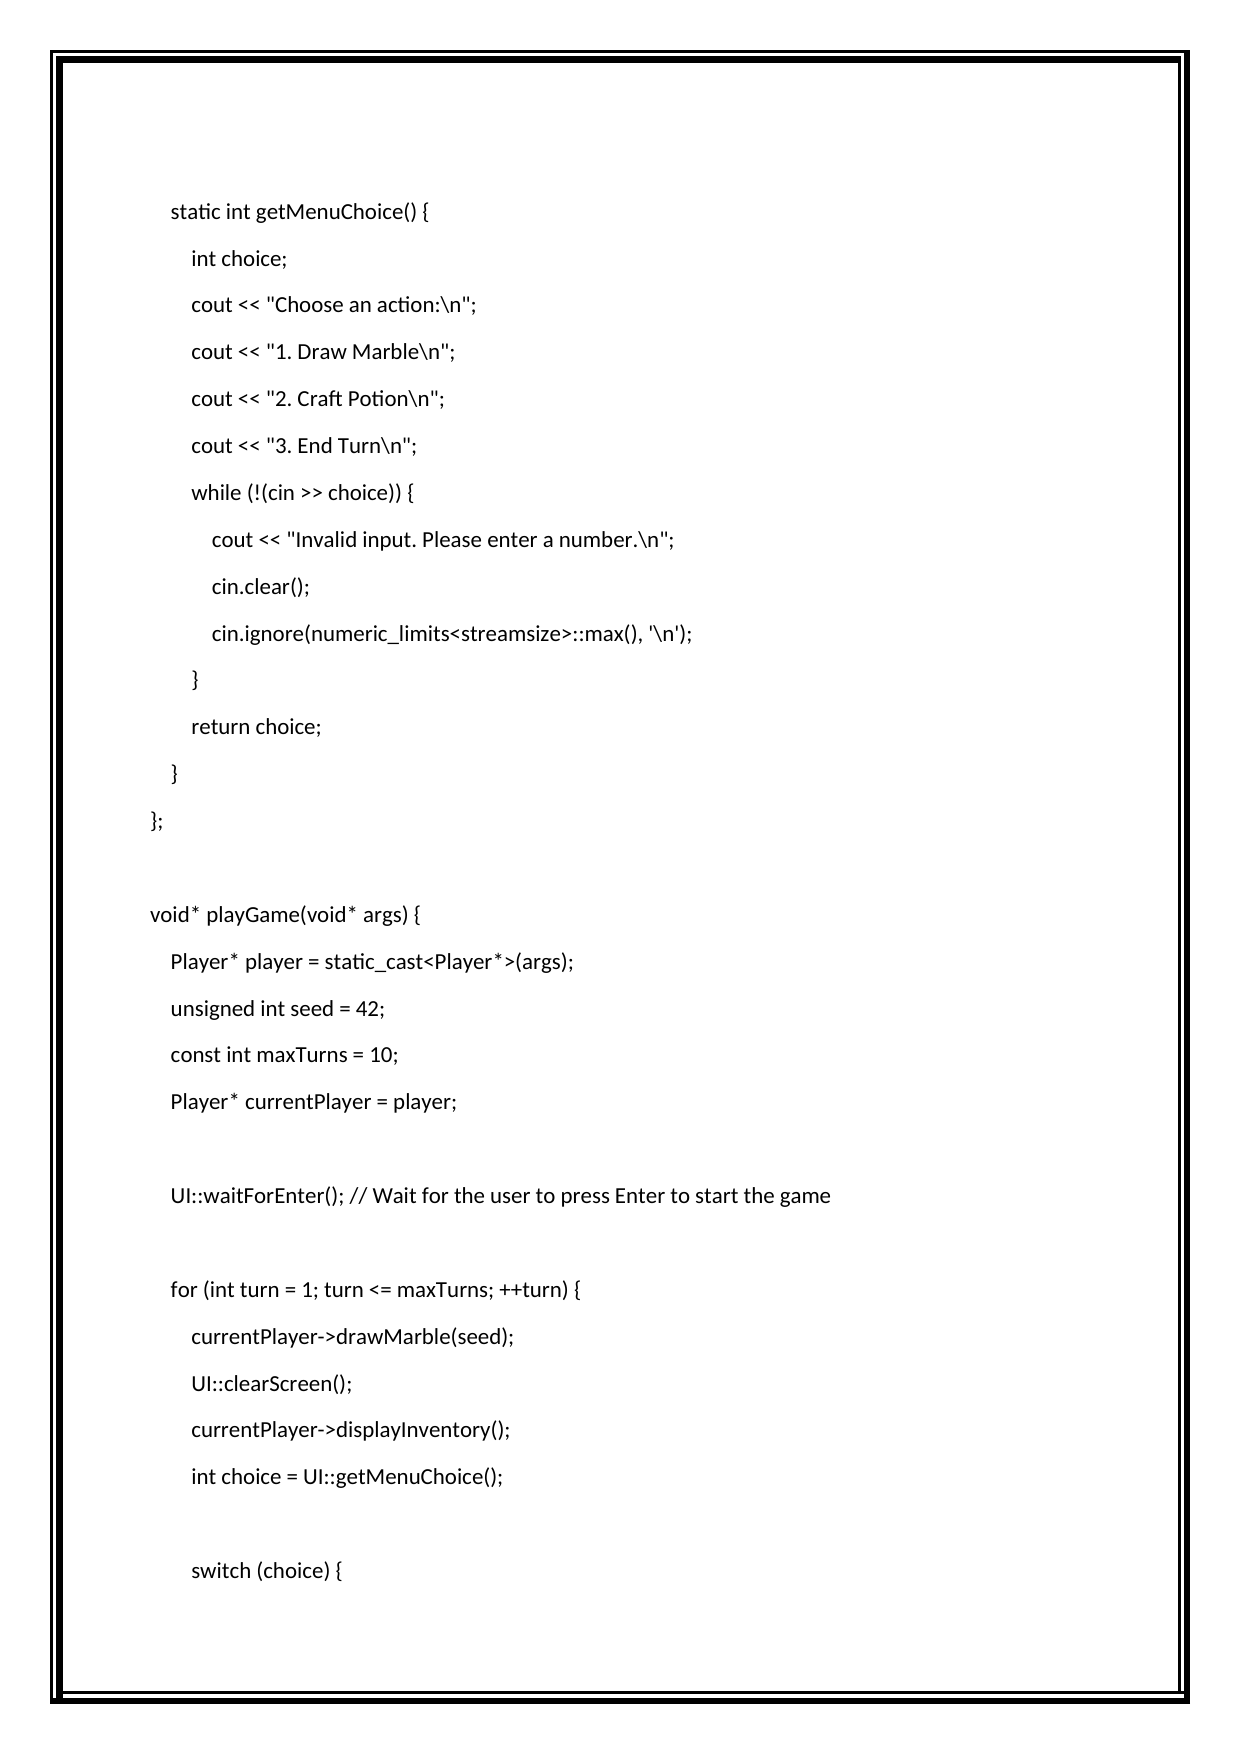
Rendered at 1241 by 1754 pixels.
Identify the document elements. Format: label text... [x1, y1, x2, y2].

text int choice = UI::getMenuChoice(); [150, 1462, 1090, 1491]
text cin.clear(); [150, 572, 1090, 600]
text unsigned int seed = 42; [150, 994, 1090, 1022]
text return choice; [150, 712, 1090, 741]
text UI::clearScreen(); [150, 1369, 1090, 1397]
text for (int turn = 1; turn <= maxTurns; ++turn) { [150, 1275, 1090, 1303]
text cout << "3. End Turn\n"; [150, 431, 1090, 459]
text }; [150, 806, 1090, 834]
text cout << "Invalid input. Please enter a number.\n"; [150, 525, 1090, 553]
text static int getMenuChoice() { [150, 197, 1090, 225]
text } [150, 759, 1090, 787]
text cout << "1. Draw Marble\n"; [150, 337, 1090, 366]
text } [150, 666, 1090, 694]
text int choice; [150, 244, 1090, 272]
text currentPlayer->displayInventory(); [150, 1416, 1090, 1444]
text cin.ignore(numeric_limits<streamsize>::max(), '\n'); [150, 619, 1090, 647]
text currentPlayer->drawMarble(seed); [150, 1322, 1090, 1350]
text Player* currentPlayer = player; [150, 1087, 1090, 1116]
text void* playGame(void* args) { [150, 900, 1090, 928]
text cout << "Choose an action:\n"; [150, 291, 1090, 319]
text UI::waitForEnter(); // Wait for the user to press Enter to start the game [150, 1181, 1090, 1209]
text while (!(cin >> choice)) { [150, 478, 1090, 506]
text cout << "2. Craft Potion\n"; [150, 384, 1090, 412]
text switch (choice) { [150, 1556, 1090, 1584]
text const int maxTurns = 10; [150, 1041, 1090, 1069]
text Player* player = static_cast<Player*>(args); [150, 947, 1090, 975]
